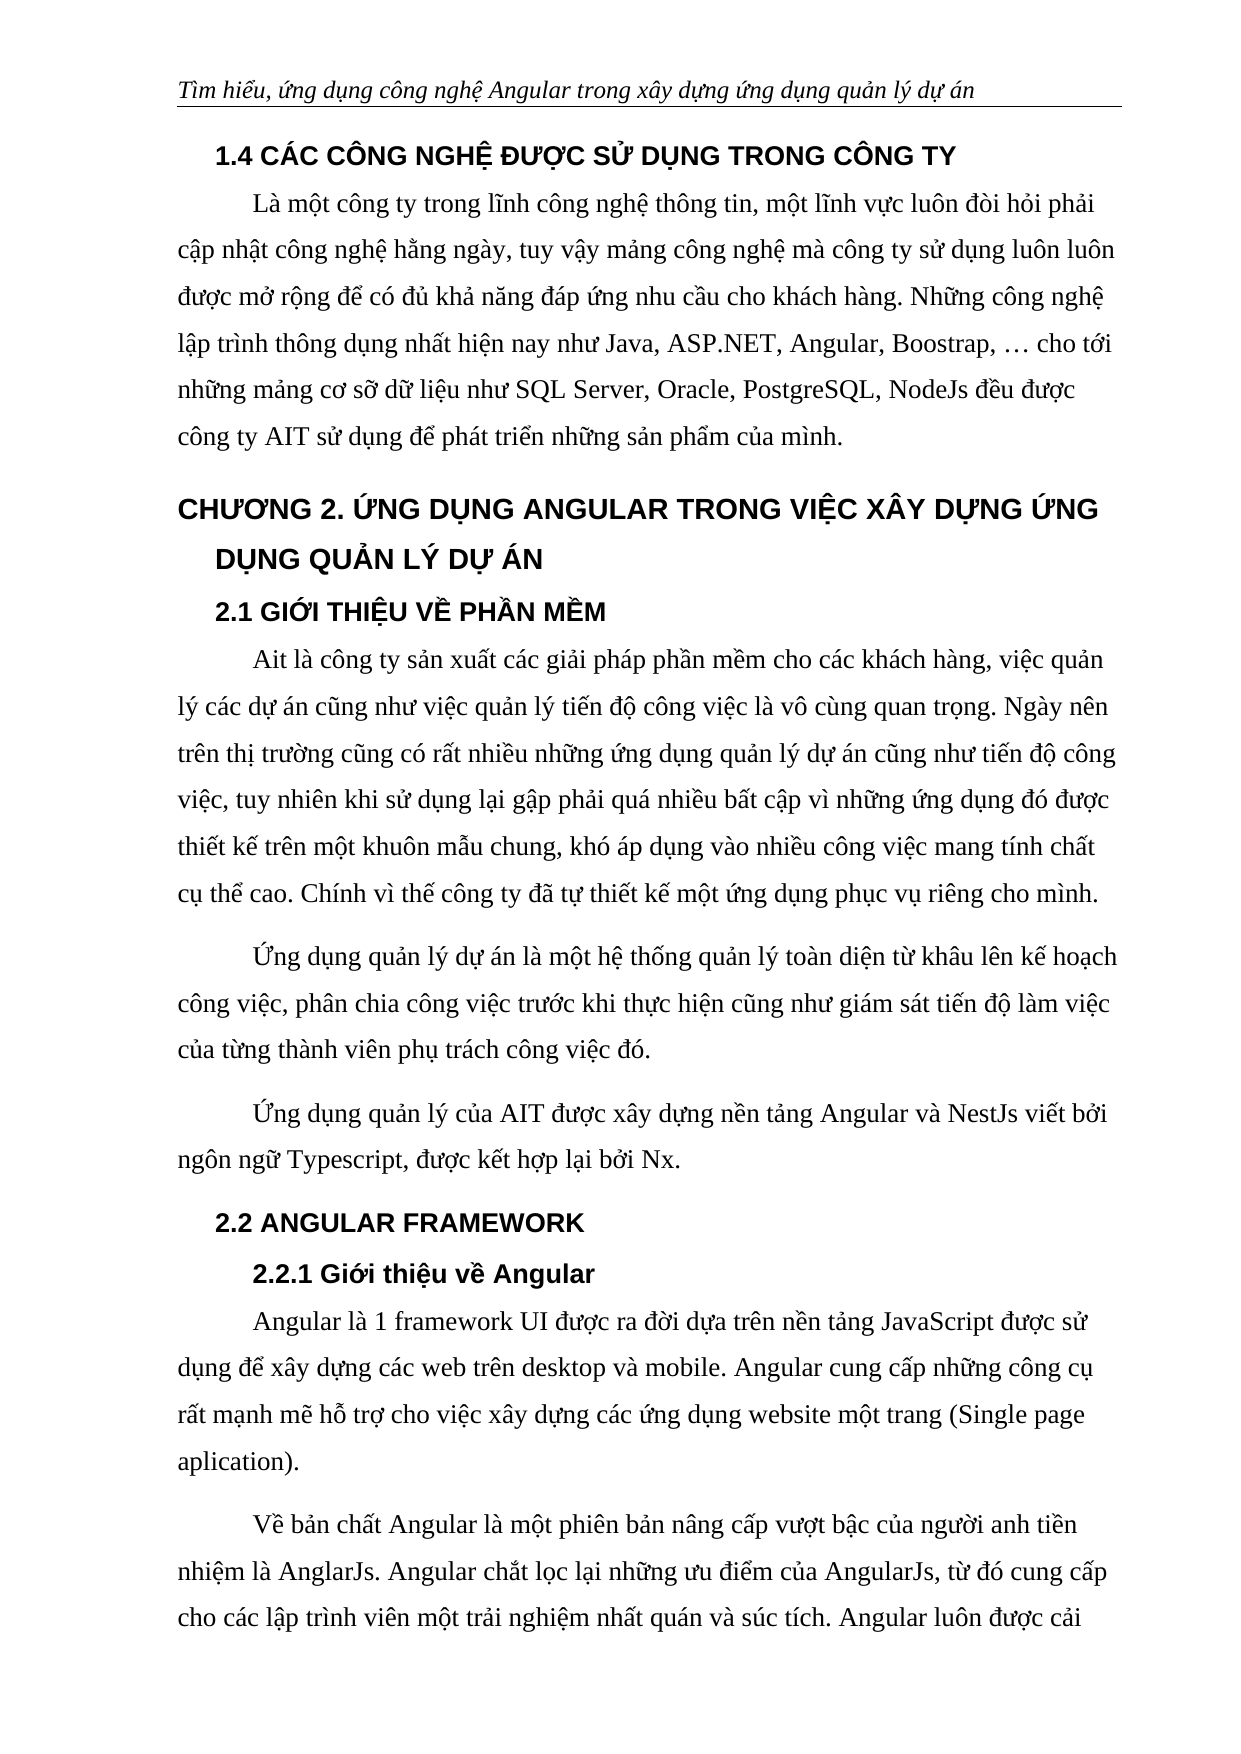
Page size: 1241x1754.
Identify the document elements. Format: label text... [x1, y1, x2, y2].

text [177, 1508, 1122, 1632]
subtitle Giới thiệu về Angular [252, 1258, 1122, 1289]
subtitle GIỚI THIỆU VỀ PHẦN MỀM [215, 596, 1122, 628]
subtitle ANGULAR FRAMEWORK [215, 1207, 1122, 1238]
subtitle ỨNG DỤNG ANGULAR TRONG VIỆC XÂY DỰNG ỨNG DỤNG QUẢN LÝ DỰ ÁN [177, 492, 1122, 576]
text Ứng dụng quản lý dự án là một hệ thống quản lý toàn diện từ khâu lên kế hoạch công việc, phân chia công việc trước khi thực hiện cũng như giám sát tiến độ làm việc của từng thành viên phụ trách công việc đó. [177, 940, 1122, 1064]
text Angular là 1 framework UI được ra đời dựa trên nền tảng JavaScript được sử dụng để xây dựng các web trên desktop và mobile. Angular cung cấp những công cụ rất mạnh mẽ hỗ trợ cho việc xây dựng các ứng dụng website một trang (Single page aplication). [177, 1304, 1122, 1476]
text Là một công ty trong lĩnh công nghệ thông tin, một lĩnh vực luôn đòi hỏi phải cập nhật công nghệ hằng ngày, tuy vậy mảng công nghệ mà công ty sử dụng luôn luôn được mở rộng để có đủ khả năng đáp ứng nhu cầu cho khách hàng. Những công nghệ lập trình thông dụng nhất hiện nay như Java, ASP.NET, Angular, Boostrap, … cho tới những mảng cơ sỡ dữ liệu như SQL Server, Oracle, PostgreSQL, NodeJs đều được công ty AIT sử dụng để phát triển những sản phẩm của mình. [177, 187, 1122, 451]
text Ait là công ty sản xuất các giải pháp phần mềm cho các khách hàng, việc quản lý các dự án cũng như việc quản lý tiến độ công việc là vô cùng quan trọng. Ngày nên trên thị trường cũng có rất nhiều những ứng dụng quản lý dự án cũng như tiến độ công việc, tuy nhiên khi sử dụng lại gập phải quá nhiều bất cập vì những ứng dụng đó được thiết kế trên một khuôn mẫu chung, khó áp dụng vào nhiều công việc mang tính chất cụ thể cao. Chính vì thế công ty đã tự thiết kế một ứng dụng phục vụ riêng cho mình. [177, 643, 1122, 908]
subtitle CÁC CÔNG NGHỆ ĐƯỢC SỬ DỤNG TRONG CÔNG TY [215, 140, 1122, 171]
text Ứng dụng quản lý của AIT được xây dựng nền tảng Angular và NestJs viết bởi ngôn ngữ Typescript, được kết hợp lại bởi Nx. [177, 1097, 1122, 1174]
